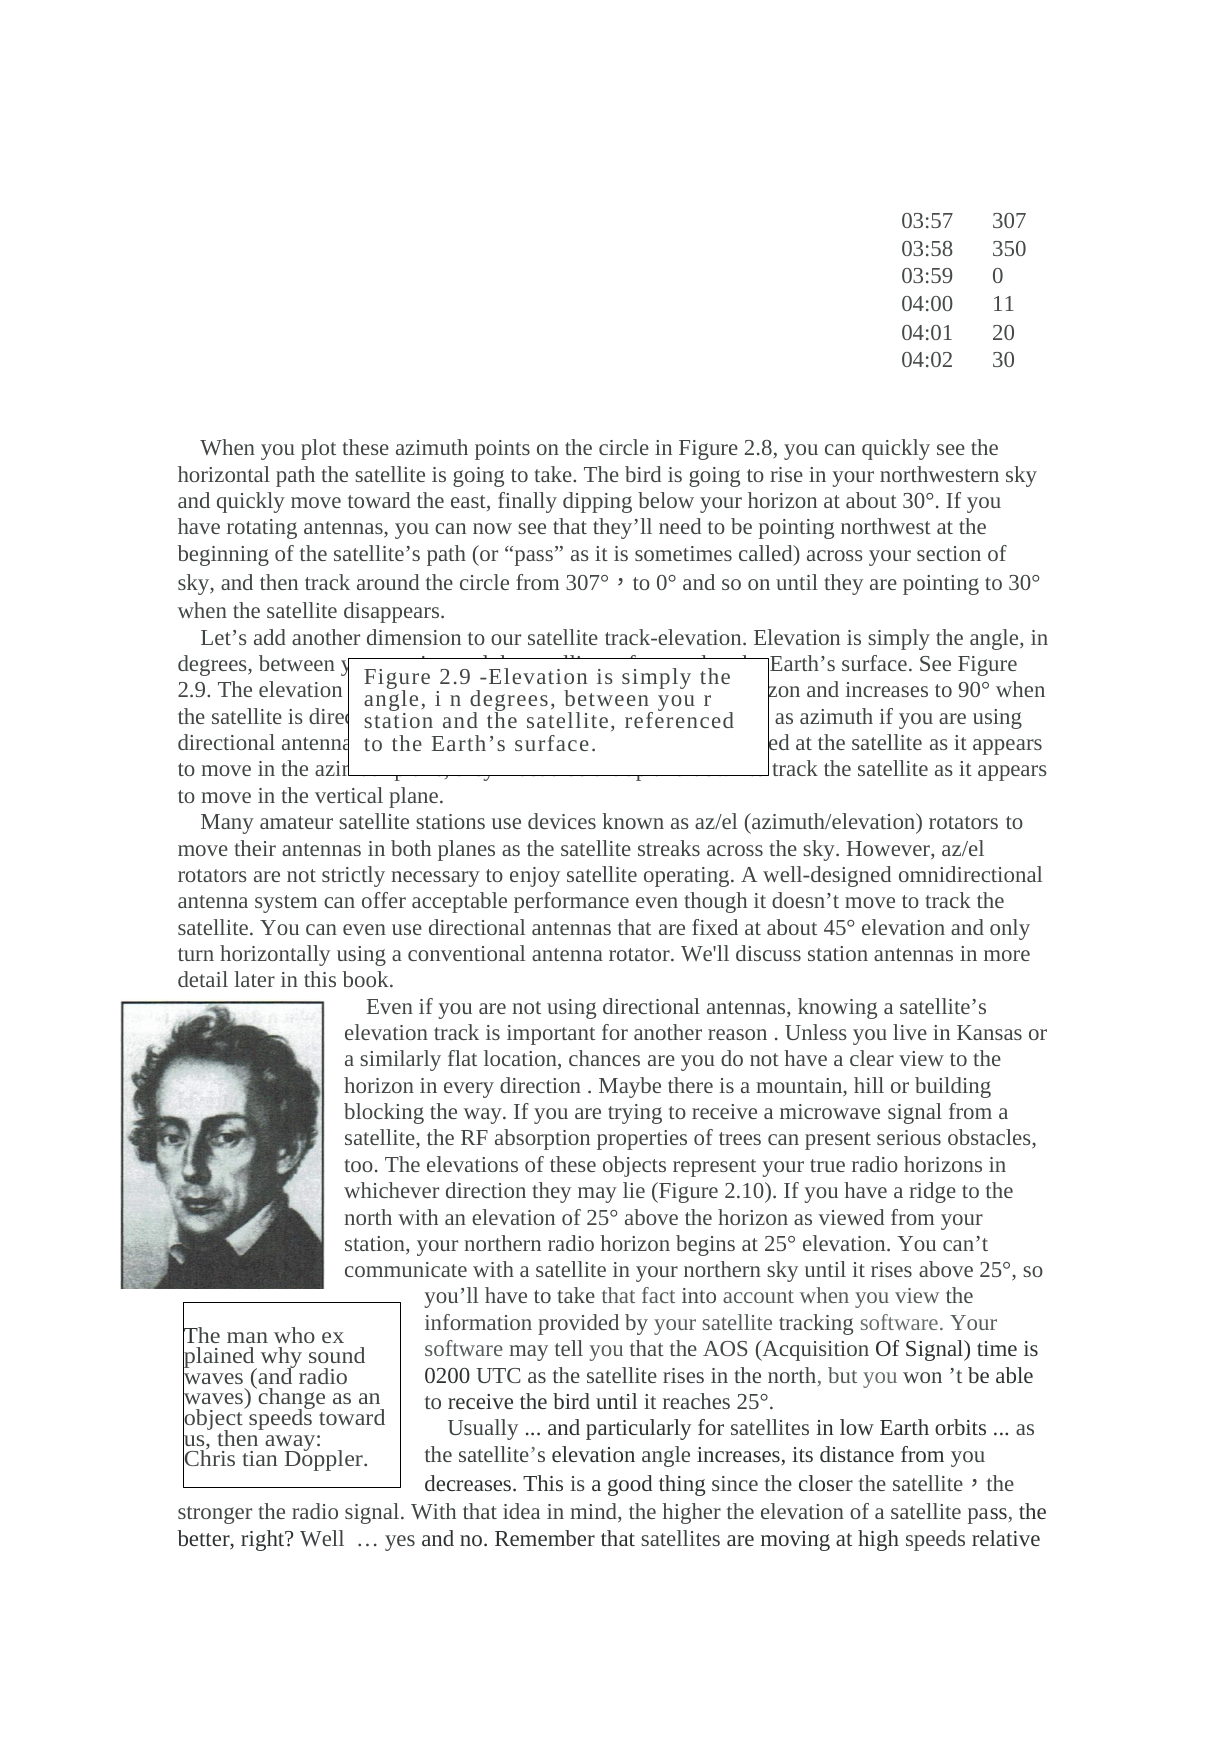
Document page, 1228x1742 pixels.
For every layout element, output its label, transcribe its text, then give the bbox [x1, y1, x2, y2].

text Let’s add another dimension to our satellite track-elevation. Elevation is simply the angle, in degrees, between your station and the satellite, referenced to the Earth’s surface. See Figure 2.9. The elevation angle begins at 0° with the satellite at the horizon and increases to 90° when the satellite is directly overhead. Elevation is every bit as critical as azimuth if you are using directional antennas. Not only do your antennas need to be pointed at the satellite as it appears to move in the azimuth plane, they must also tilt up and down to track the satellite as it appears to move in the vertical plane. [177, 624, 1050, 808]
table_cell 11 [969, 291, 1226, 319]
text Even if you are not using directional antennas, knowing a satellite’s elevation track is important for another reason . Unless you live in Kansas or a similarly flat location, chances are you do not have a clear view to the horizon in every direction . Maybe there is a mountain, hill or building blocking the way. If you are trying to receive a microwave signal from a satellite, the RF absorption properties of trees can present serious obstacles, too. The elevations of these objects represent your true radio horizons in whichever direction they may lie (Figure 2.10). If you have a ridge to the north with an elevation of 25° above the horizon as viewed from your station, your northern radio horizon begins at 25° elevation. You can’t communicate with a satellite in your northern sky until it rises above 25°, so you’ll have to take that fact into account when you view the information provided by your satellite tracking software. Your software may tell you that the AOS (Acquisition Of Signal) time is 0200 UTC as the satellite rises in the north, but you won ’t be able to receive the bird until it reaches 25°. [177, 993, 1050, 1414]
table_cell 04:01 [878, 319, 969, 346]
table_cell 03:58 [878, 235, 969, 262]
table_cell 03:57 [878, 207, 969, 234]
table_cell 350 [969, 235, 1226, 262]
table_cell 04:00 [878, 291, 969, 319]
table_cell 0 [969, 263, 1226, 291]
table_cell 20 [969, 319, 1226, 346]
text Many amateur satellite stations use devices known as az/el (azimuth/elevation) rotators to move their antennas in both planes as the satellite streaks across the sky. However, az/el rotators are not strictly necessary to enjoy satellite operating. A well-designed omnidirectional antenna system can offer acceptable performance even though it doesn’t move to track the satellite. You can even use directional antennas that are fixed at about 45° elevation and only turn horizontally using a conventional antenna rotator. We'll discuss station antennas in more detail later in this book. [177, 808, 1050, 993]
table_cell 307 [969, 207, 1226, 234]
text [177, 1414, 1050, 1551]
table_cell 04:02 [878, 346, 969, 382]
table_cell 30 [969, 346, 1226, 382]
text When you plot these azimuth points on the circle in Figure 2.8, you can quickly see the horizontal path the satellite is going to take. The bird is going to rise in your northwestern sky and quickly move toward the east, finally dipping below your horizon at about 30°. If you have rotating antennas, you can now see that they’ll need to be pointing northwest at the beginning of the satellite’s path (or “pass” as it is sometimes called) across your section of sky, and then track around the circle from 307°，to 0° and so on until they are pointing to 30° when the satellite disappears. [177, 434, 1050, 624]
table_cell 03:59 [878, 263, 969, 291]
picture [118, 999, 325, 1287]
